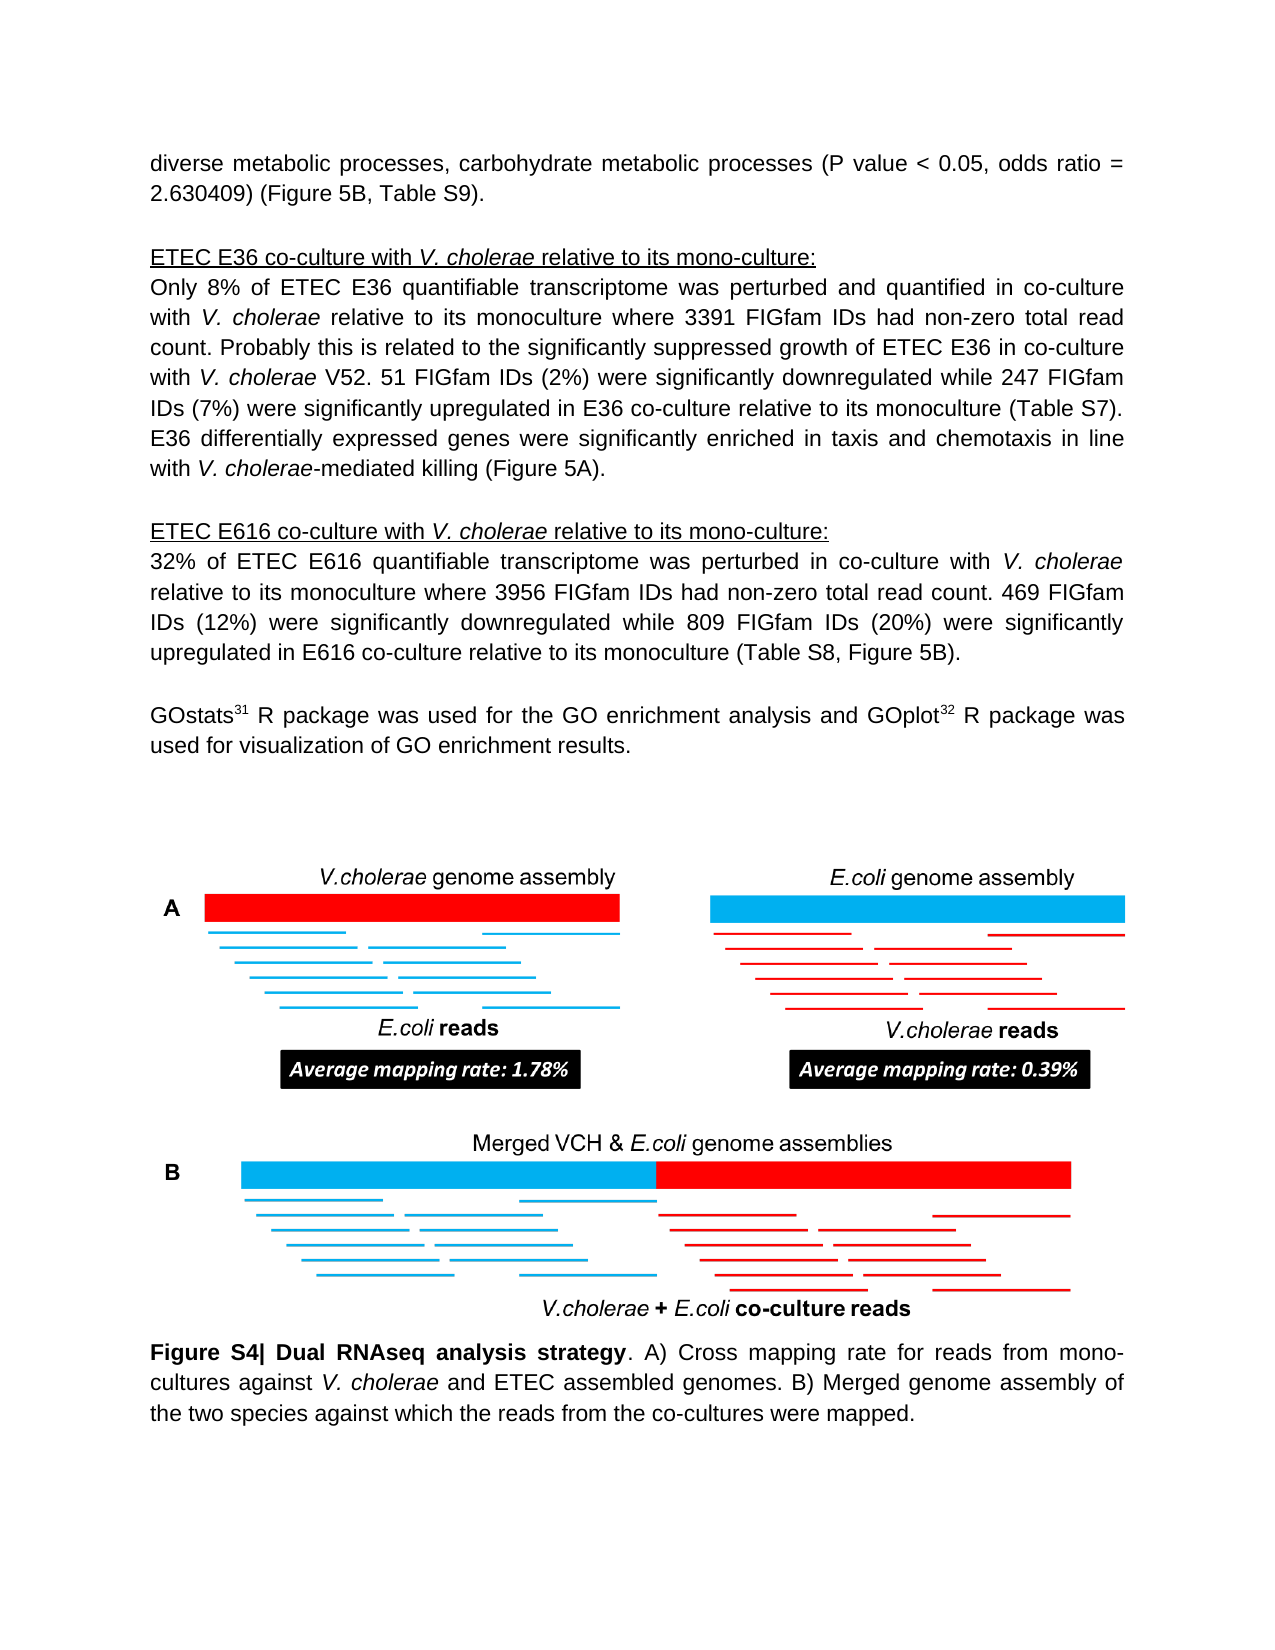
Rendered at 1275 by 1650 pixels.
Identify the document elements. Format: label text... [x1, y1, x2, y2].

text GOstats31 R package was used for the GO enrichment analysis and GOplot32 R package was used for visualization of GO enrichment results. [150, 702, 1125, 759]
text 32% of ETEC E616 quantifiable transcriptome was perturbed in co-culture with V. cholerae relative to its monoculture where 3956 FIGfam IDs had non-zero total read count. 469 FIGfam IDs (12%) were significantly downregulated while 809 FIGfam IDs (20%) were significantly upregulated in E616 co-culture relative to its monoculture (Table S8, Figure 5B). [150, 548, 1125, 665]
text ETEC E36 co-culture with V. cholerae relative to its mono-culture: [150, 243, 1125, 270]
picture [150, 853, 1125, 1335]
text Only 8% of ETEC E36 quantifiable transcriptome was perturbed and quantified in co-culture with V. cholerae relative to its monoculture where 3391 FIGfam IDs had non-zero total read count. Probably this is related to the significantly suppressed growth of ETEC E36 in co-culture with V. cholerae V52. 51 FIGfam IDs (2%) were significantly downregulated while 247 FIGfam IDs (7%) were significantly upregulated in E36 co-culture relative to its monoculture (Table S7). E36 differentially expressed genes were significantly enriched in taxis and chemotaxis in line with V. cholerae-mediated killing (Figure 5A). [150, 274, 1125, 481]
text Figure S4| Dual RNAseq analysis strategy. A) Cross mapping rate for reads from mono-cultures against V. cholerae and ETEC assembled genomes. B) Merged genome assembly of the two species against which the reads from the co-cultures were mapped. [150, 1339, 1125, 1426]
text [150, 150, 1125, 207]
text ETEC E616 co-culture with V. cholerae relative to its mono-culture: [150, 518, 1125, 544]
